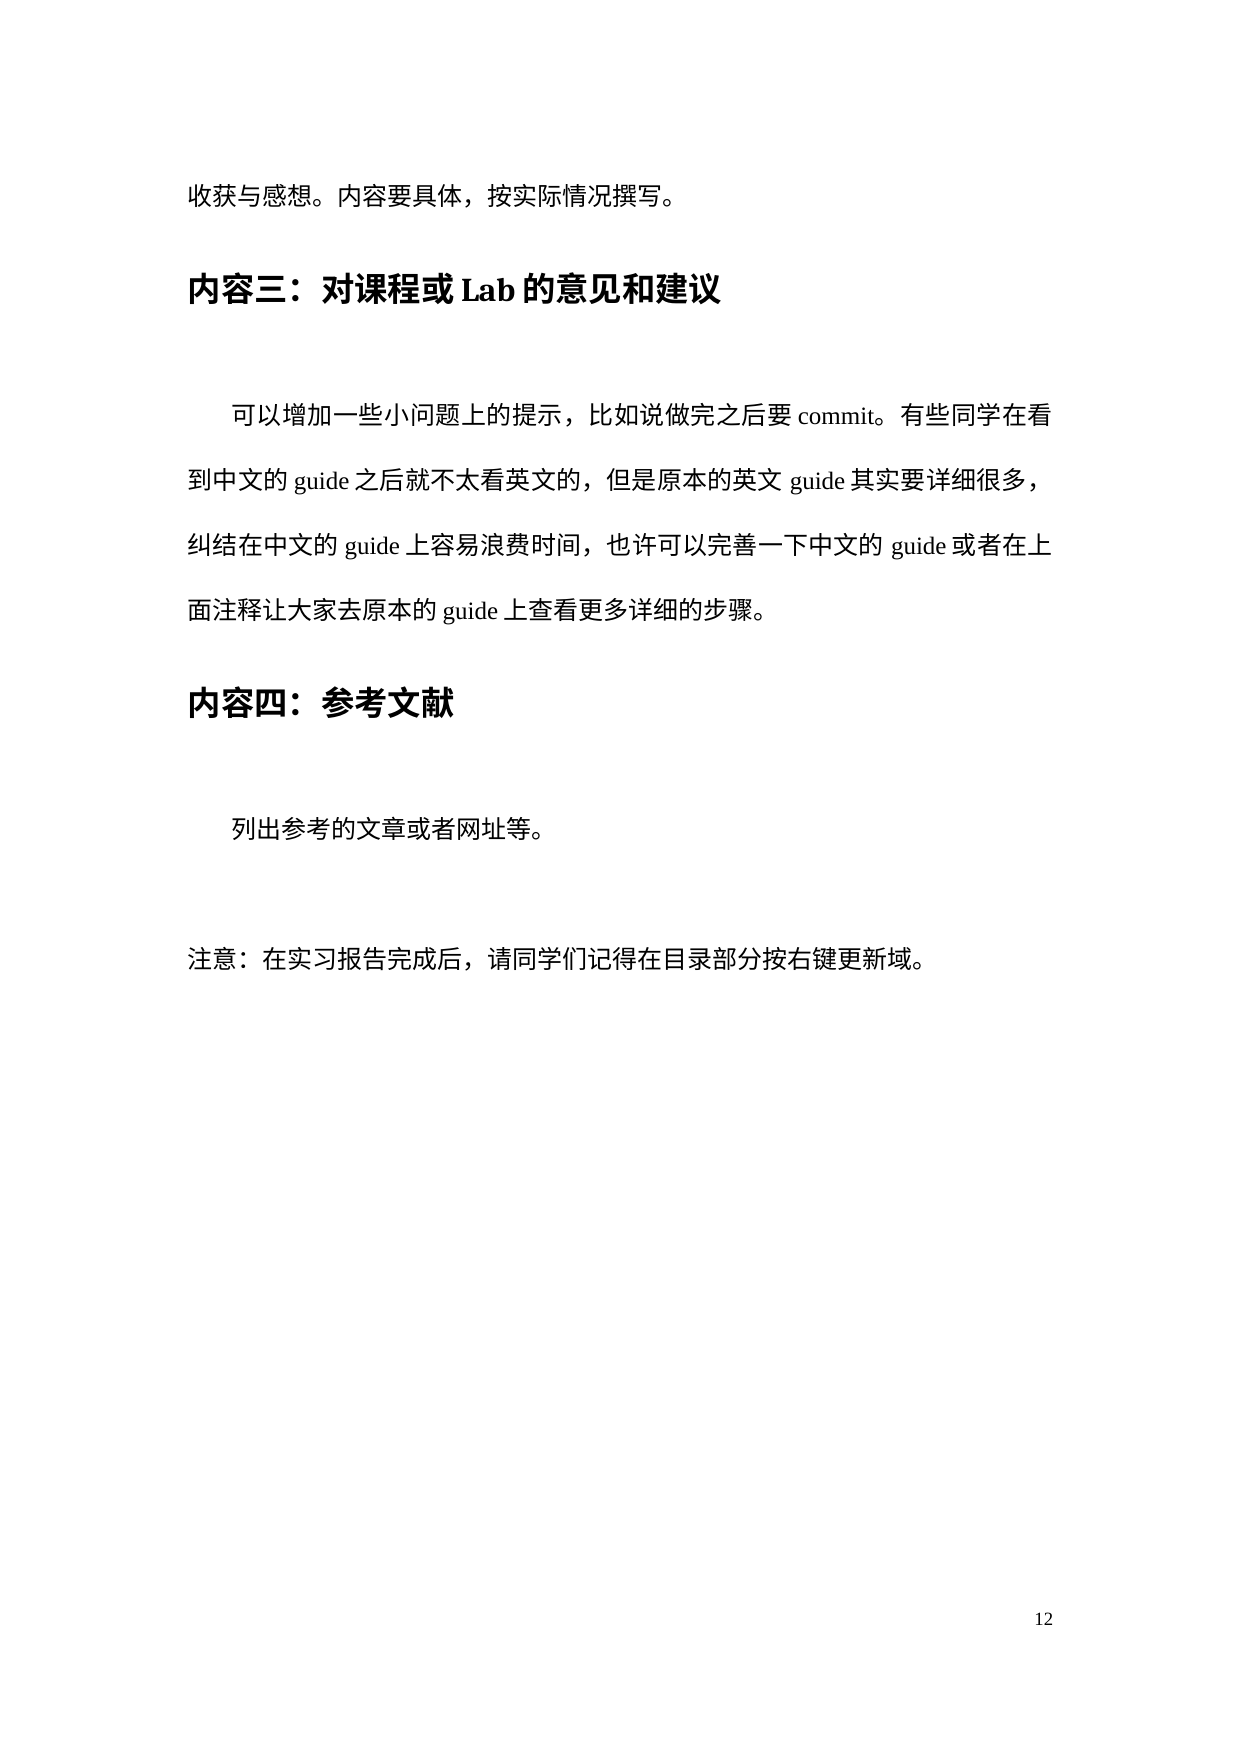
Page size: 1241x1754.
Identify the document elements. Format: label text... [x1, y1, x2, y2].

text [187, 162, 1053, 227]
text 可以增加一些小问题上的提示，比如说做完之后要commit。有些同学在看到中文的guide之后就不太看英文的，但是原本的英文guide其实要详细很多，纠结在中文的guide上容易浪费时间，也许可以完善一下中文的guide或者在上面注释让大家去原本的guide上查看更多详细的步骤。 [187, 381, 1053, 641]
subtitle 内容三：对课程或Lab的意见和建议 [187, 254, 1053, 319]
subtitle 内容四：参考文献 [187, 668, 1053, 733]
text 列出参考的文章或者网址等。 [187, 796, 1053, 861]
text 注意：在实习报告完成后，请同学们记得在目录部分按右键更新域。 [187, 926, 1053, 991]
